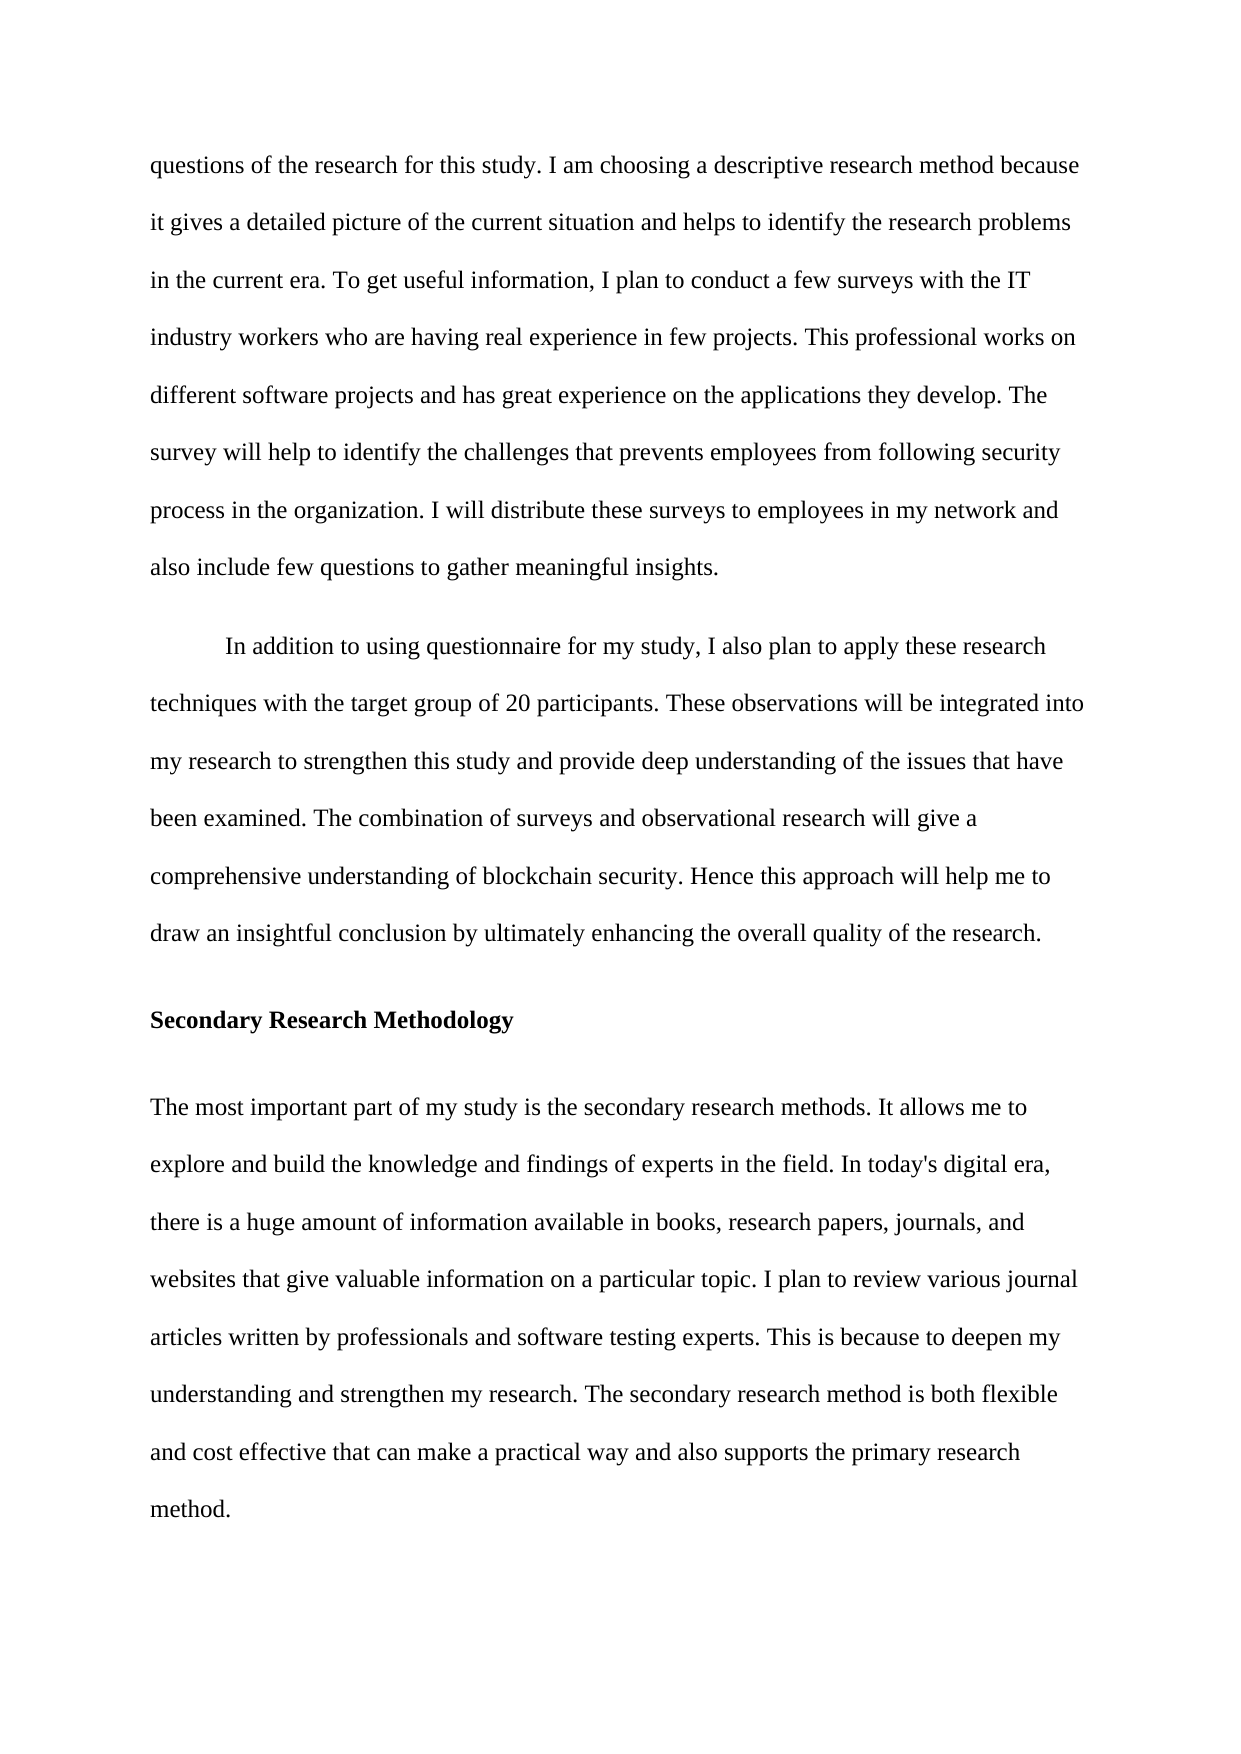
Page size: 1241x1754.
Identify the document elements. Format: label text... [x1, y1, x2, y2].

text In addition to using questionnaire for my study, I also plan to apply these research techniques with the target group of 20 participants. These observations will be integrated into my research to strengthen this study and provide deep understanding of the issues that have been examined. The combination of surveys and observational research will give a comprehensive understanding of blockchain security. Hence this approach will help me to draw an insightful conclusion by ultimately enhancing the overall quality of the research. [150, 631, 1090, 947]
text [150, 150, 1090, 581]
text The most important part of my study is the secondary research methods. It allows me to explore and build the knowledge and findings of experts in the field. In today's digital era, there is a huge amount of information available in books, research papers, journals, and websites that give valuable information on a particular topic. I plan to review various journal articles written by professionals and software testing experts. This is because to deepen my understanding and strengthen my research. The secondary research method is both flexible and cost effective that can make a practical way and also supports the primary research method. [150, 1092, 1090, 1523]
subtitle Secondary Research Methodology [150, 1005, 1090, 1034]
